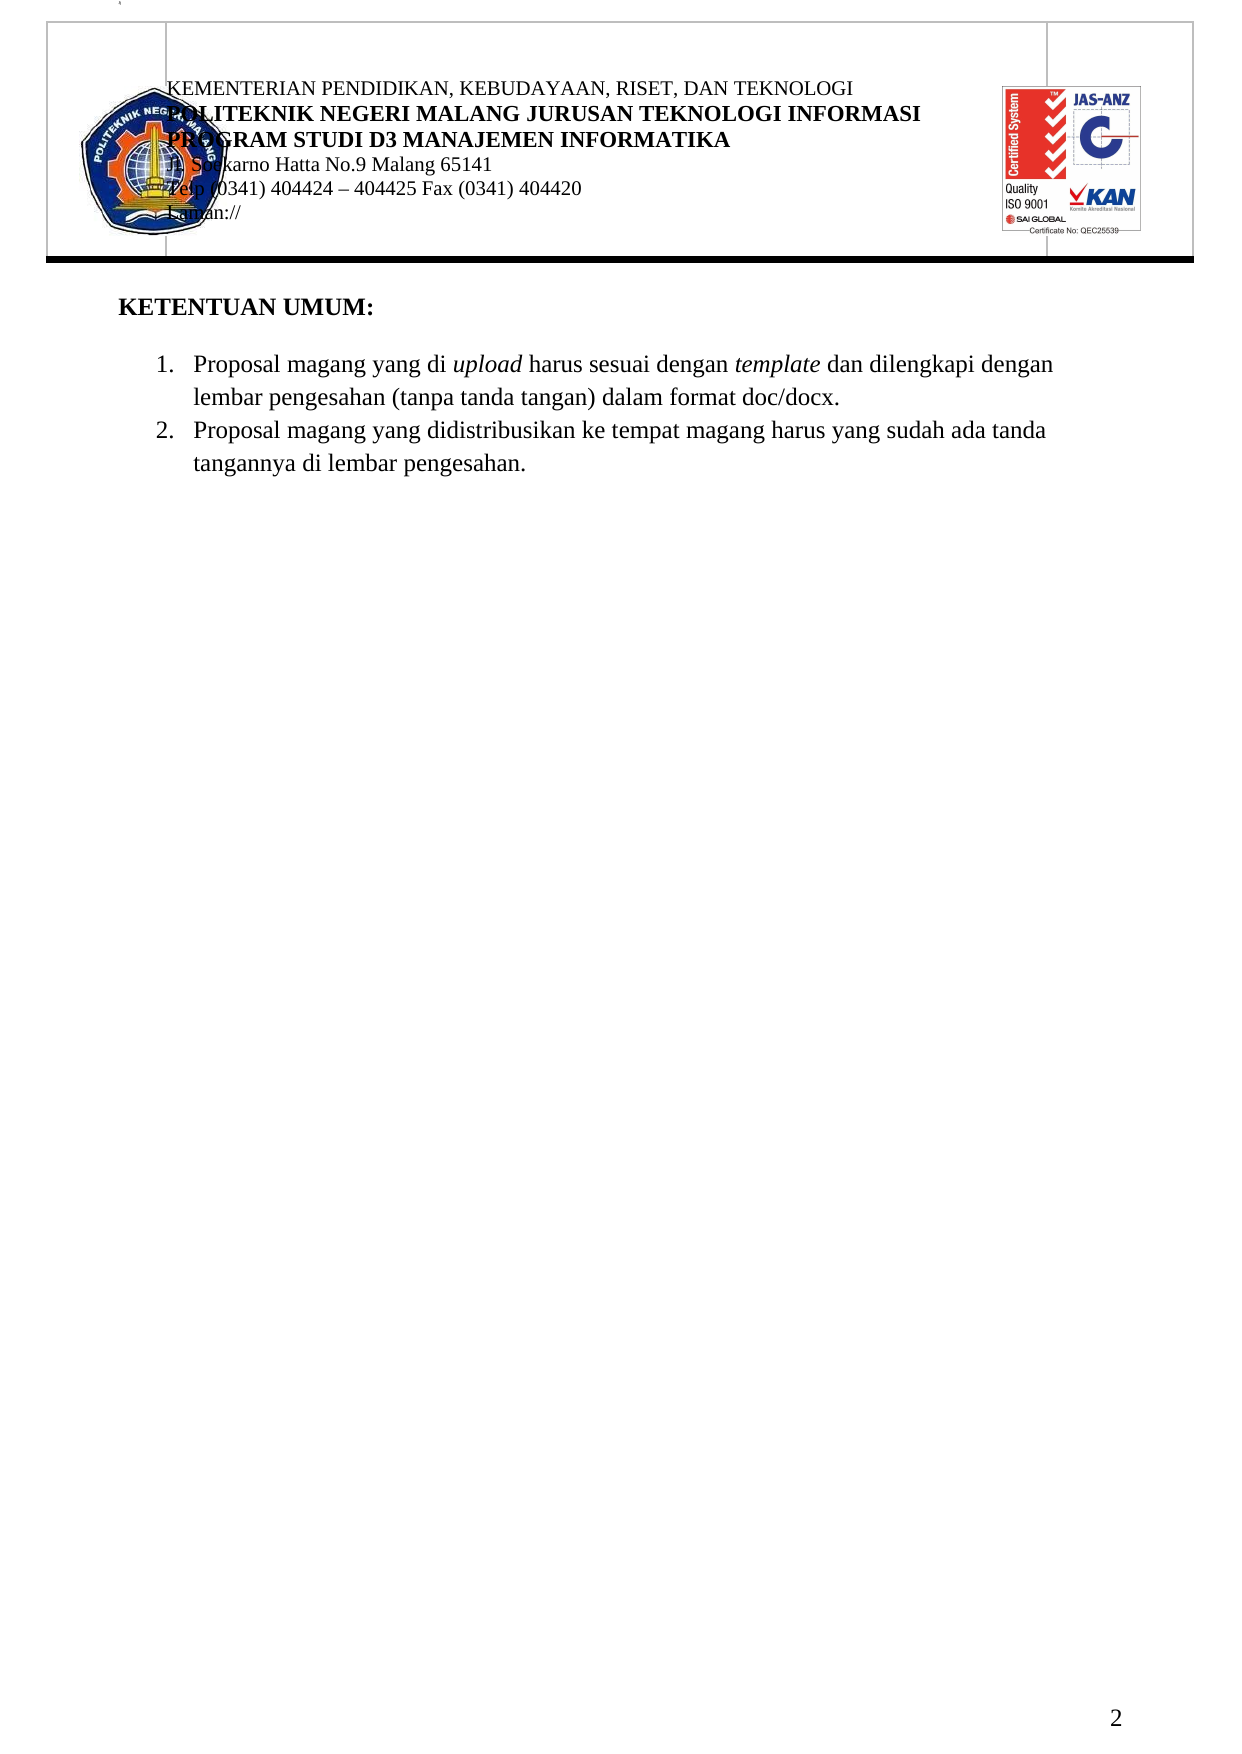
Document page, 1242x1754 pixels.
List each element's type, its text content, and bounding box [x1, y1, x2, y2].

subtitle KETENTUAN UMUM: [118, 292, 1152, 320]
text 2 [87, 1703, 1122, 1732]
list Proposal magang yang di upload harus sesuai dengan template dan dilengkapi dengan lembar pengesahan (tanpa tanda tangan) dalam format doc/docx. [156, 349, 1054, 411]
picture [1002, 86, 1141, 236]
picture [79, 86, 230, 236]
list Proposal magang yang didistribusikan ke tempat magang harus yang sudah ada tanda tangannya di lembar pengesahan. [156, 415, 1047, 477]
